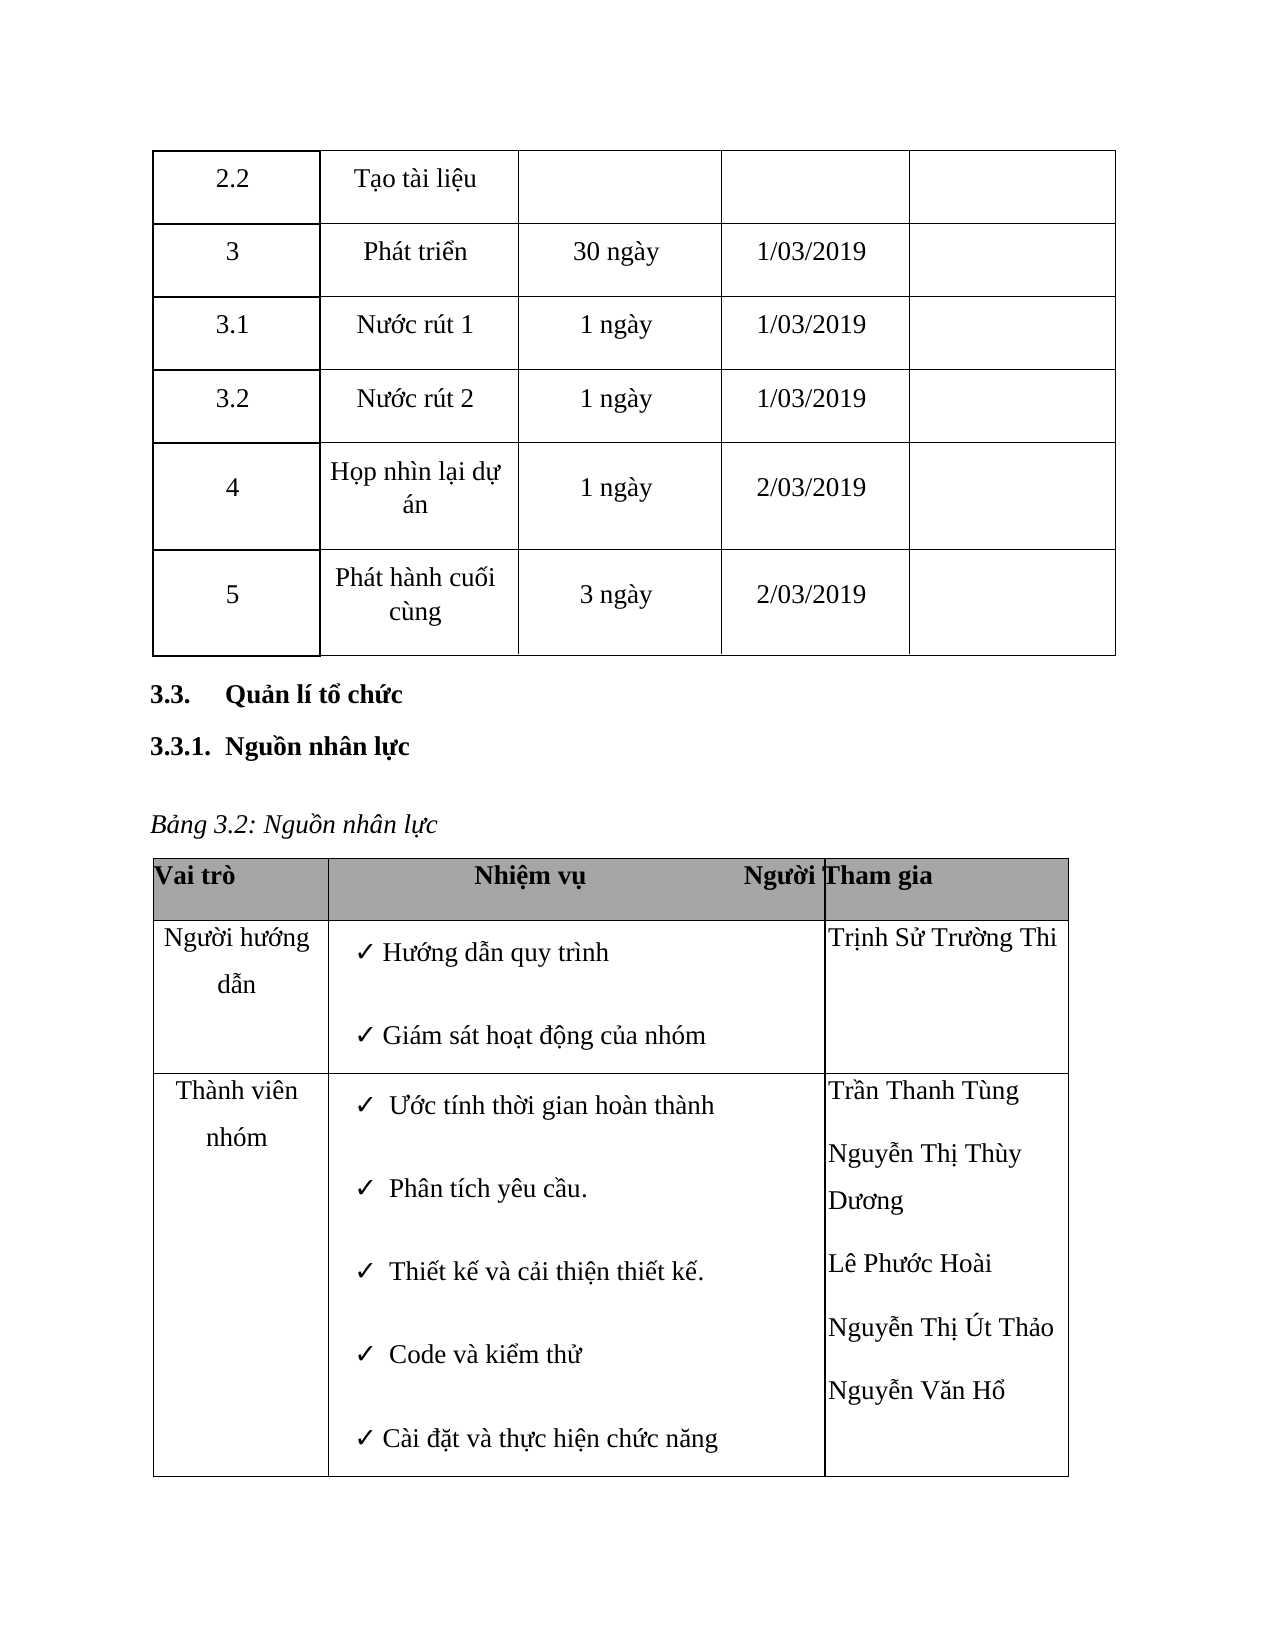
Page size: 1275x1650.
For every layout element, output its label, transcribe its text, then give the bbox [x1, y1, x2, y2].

table_cell 1/03/2019 [722, 297, 909, 369]
table_cell 4 [154, 444, 319, 548]
table_cell 5 [154, 551, 319, 655]
table_cell 2.2 [154, 152, 319, 223]
table_cell [910, 297, 1115, 369]
table_cell Họp nhìn lại dự án [321, 443, 518, 548]
table_cell 3 [154, 225, 319, 296]
table_cell Nước rút 2 [321, 370, 518, 442]
table_cell Tạo tài liệu [321, 151, 518, 223]
table_cell 2/03/2019 [722, 443, 909, 548]
table_cell Phát hành cuối cùng [321, 550, 519, 655]
table_cell 30 ngày [519, 224, 721, 296]
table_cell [826, 1074, 1068, 1476]
table_header Vai Nhiệm vụ [329, 859, 824, 920]
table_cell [329, 1074, 824, 1476]
table_cell 1 ngày [519, 443, 721, 548]
table_header Vai trò [154, 859, 328, 920]
text Bảng 3.2: Nguồn nhân lực [150, 808, 1125, 839]
table_cell Thành viên nhóm [154, 1074, 328, 1476]
table_cell 3.1 [154, 298, 319, 369]
table_cell Phát triển [321, 224, 518, 296]
table_cell 1/03/2019 [722, 370, 909, 442]
table_cell [910, 370, 1115, 442]
table_cell 1/03/2019 [722, 224, 909, 296]
table_cell [909, 550, 1115, 655]
table_cell 2/03/2019 [722, 550, 909, 655]
subtitle Nguồn nhân lực [150, 730, 1125, 761]
table_cell 3 ngày [519, 550, 722, 655]
table_cell 1 ngày [519, 370, 721, 442]
table_cell 3.2 [154, 371, 319, 442]
table_cell [910, 224, 1115, 296]
table_cell Người hướng dẫn [154, 921, 328, 1073]
table_cell Nước rút 1 [321, 297, 518, 369]
table_header Người Tham gia [826, 859, 1068, 920]
table_cell Trịnh Sử Trường Thi [826, 921, 1068, 1073]
table_cell [910, 443, 1115, 548]
subtitle Quản lí tổ chức [150, 678, 1125, 709]
table_cell 1 ngày [519, 297, 721, 369]
table_cell Hướng dẫn quy trình Giám sát hoạt động của nhóm [329, 921, 824, 1073]
